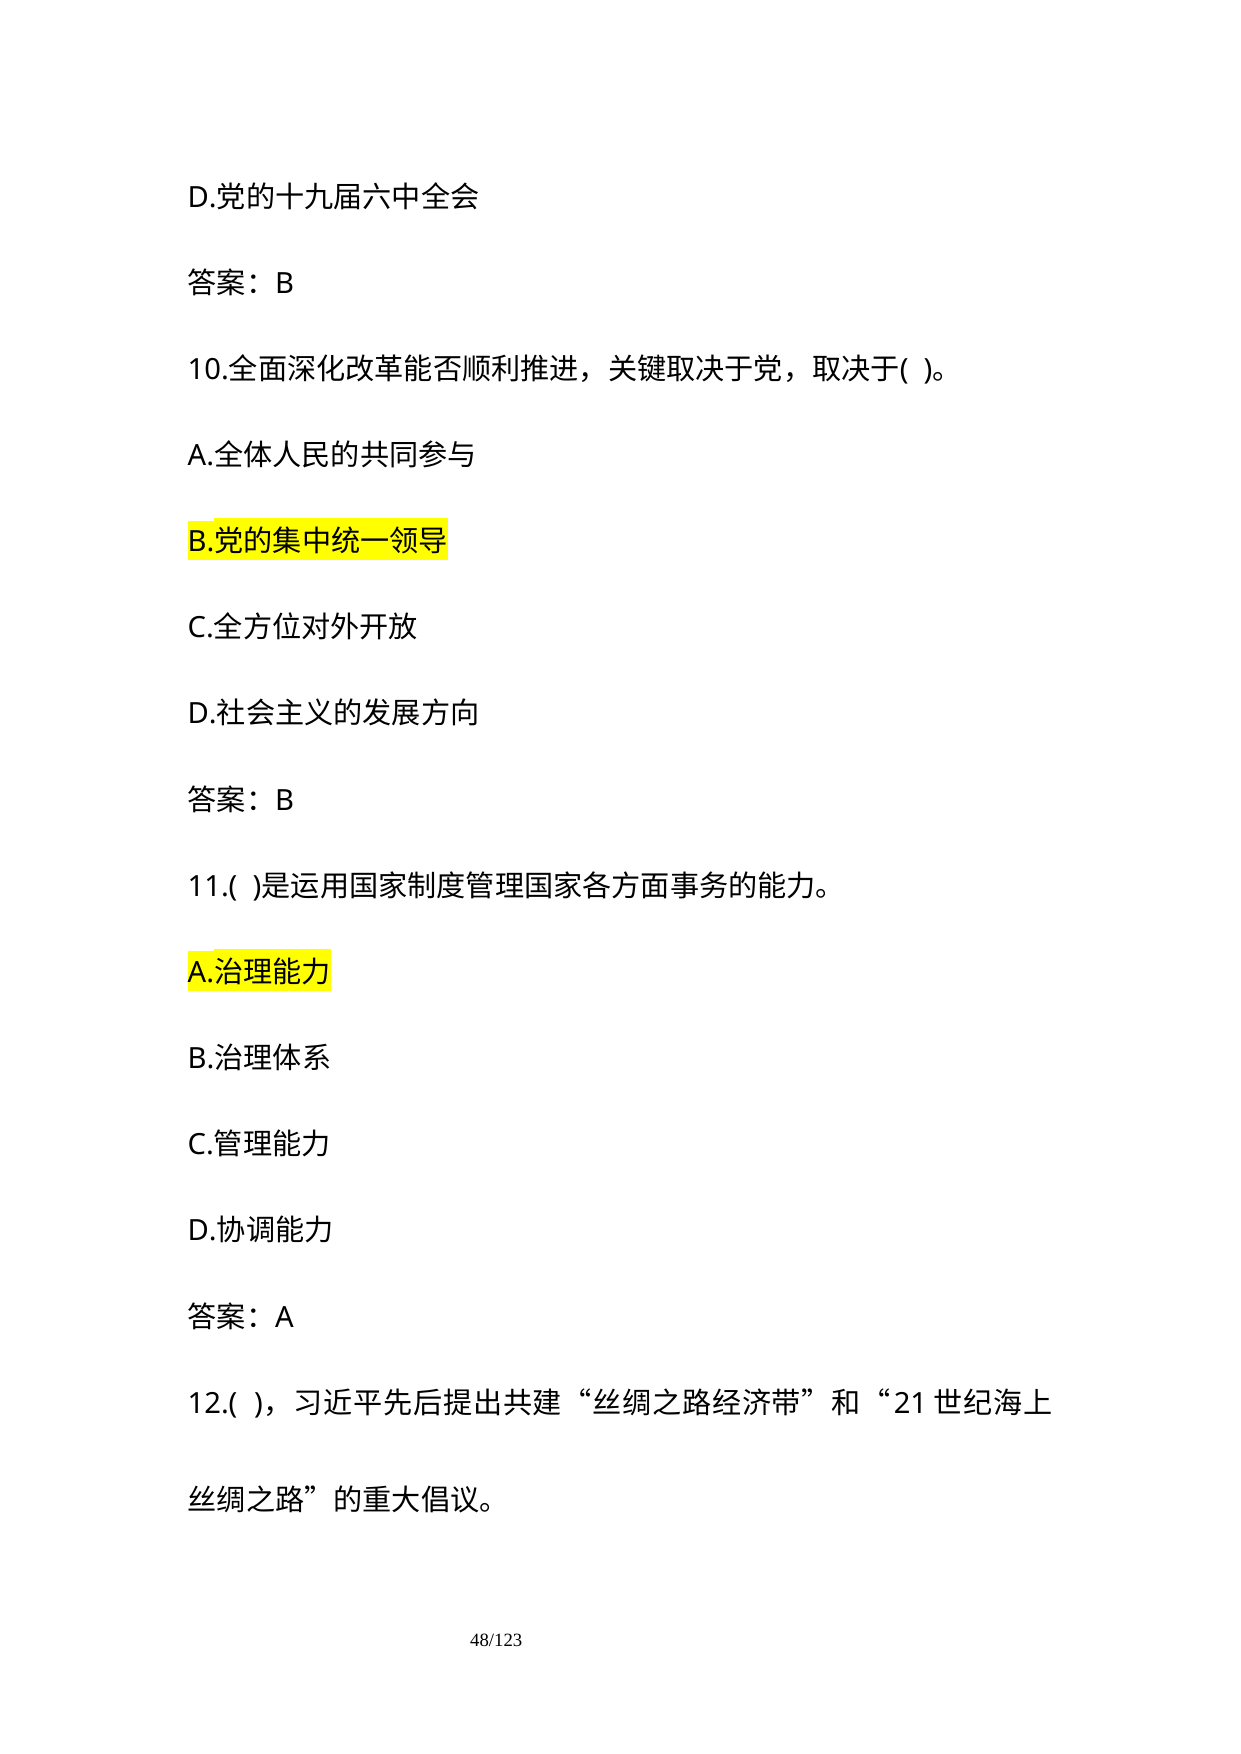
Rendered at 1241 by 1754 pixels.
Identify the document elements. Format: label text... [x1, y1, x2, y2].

text D.党的十九届六中全会 [187, 162, 1053, 227]
text C.管理能力 [187, 1109, 1053, 1174]
text 答案：B [187, 765, 1053, 830]
text 11.( )是运用国家制度管理国家各方面事务的能力。 [187, 851, 1053, 916]
text B.治理体系 [187, 1023, 1053, 1088]
text D.协调能力 [187, 1196, 1053, 1261]
text 12.( )，习近平先后提出共建“丝绸之路经济带”和“21世纪海上丝绸之路”的重大倡议。 [187, 1368, 1053, 1531]
text 10.全面深化改革能否顺利推进，关键取决于党，取决于( )。 [187, 334, 1053, 399]
text D.社会主义的发展方向 [187, 679, 1053, 744]
text 答案：A [187, 1282, 1053, 1347]
text B.党的集中统一领导 [187, 507, 1053, 572]
text 答案：B [187, 248, 1053, 313]
text A.全体人民的共同参与 [187, 420, 1053, 485]
text C.全方位对外开放 [187, 593, 1053, 658]
text A.治理能力 [187, 937, 1053, 1002]
